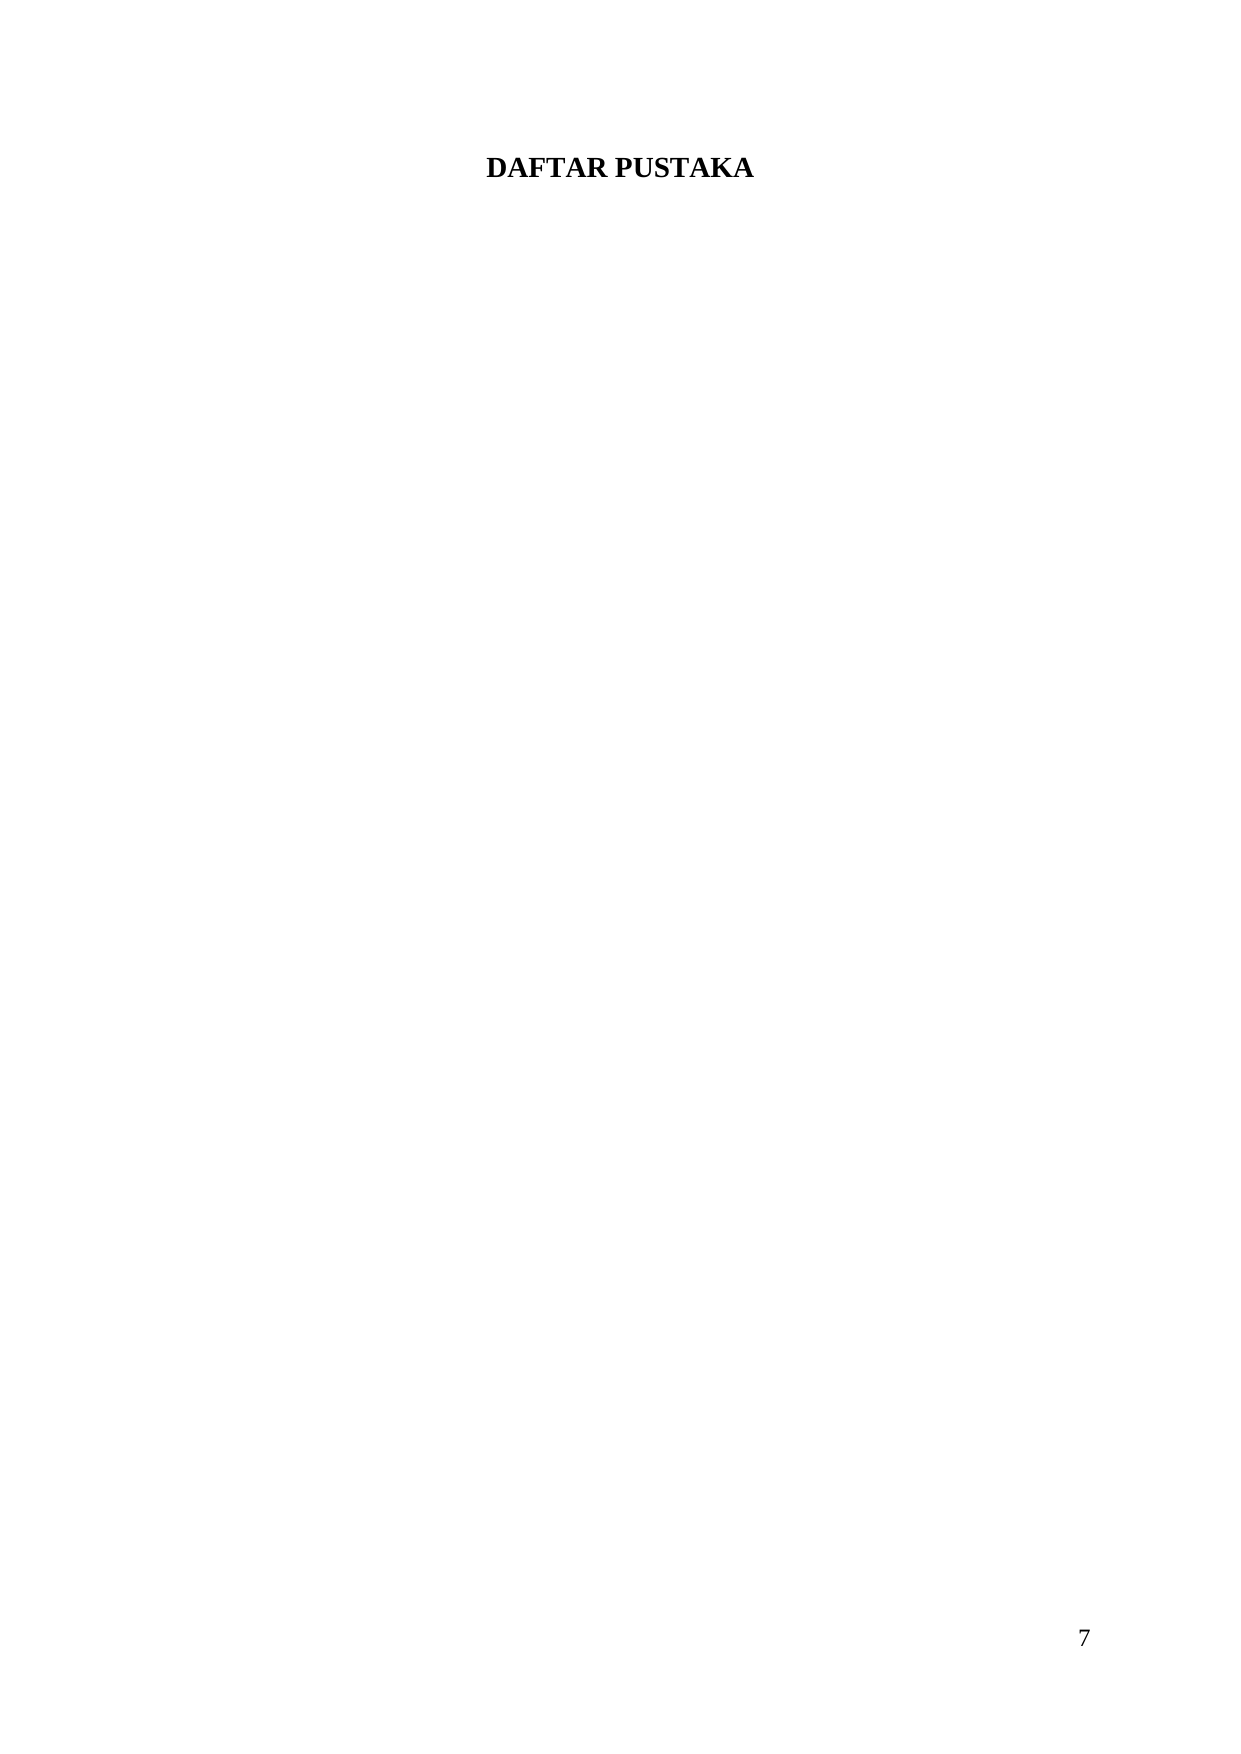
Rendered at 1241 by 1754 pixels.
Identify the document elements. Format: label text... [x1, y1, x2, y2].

subtitle DAFTAR PUSTAKA [150, 150, 1090, 183]
